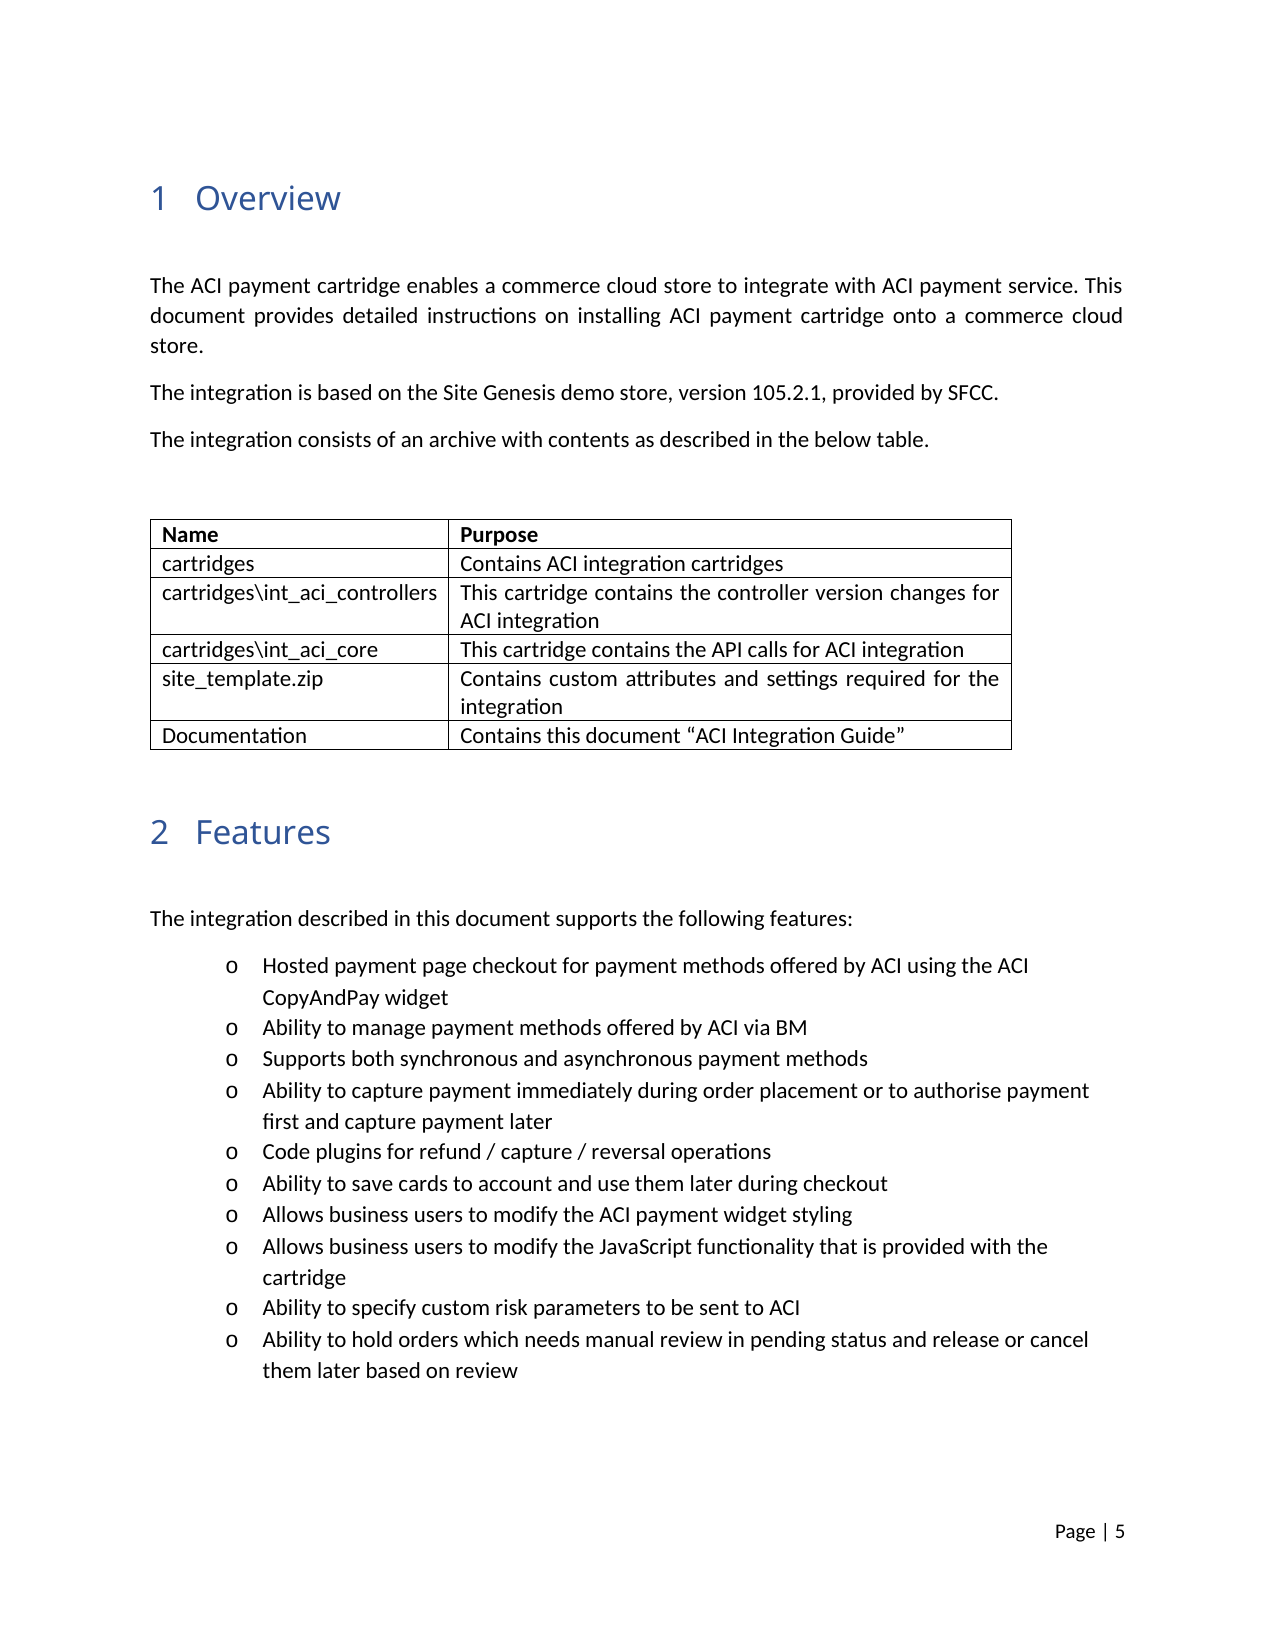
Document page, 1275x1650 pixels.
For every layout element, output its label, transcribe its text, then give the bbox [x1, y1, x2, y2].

list Allows business users to modify the JavaScript functionality that is provided with the cartridge [225, 1232, 1125, 1291]
table_cell Contains this document “ACI Integration Guide” [449, 721, 1011, 749]
list Allows business users to modify the ACI payment widget styling [225, 1200, 1125, 1229]
list Code plugins for refund / capture / reversal operations [225, 1137, 1125, 1167]
table_cell cartridges\int_aci_core [151, 635, 448, 663]
table_cell cartridges [151, 549, 448, 577]
text The ACI payment cartridge enables a commerce cloud store to integrate with ACI payment service. This document provides detailed instructions on installing ACI payment cartridge onto a commerce cloud store. [150, 271, 1125, 359]
table_cell This cartridge contains the controller version changes for ACI integration [449, 578, 1011, 634]
list Hosted payment page checkout for payment methods offered by ACI using the ACI CopyAndPay widget [225, 951, 1125, 1011]
list Ability to capture payment immediately during order placement or to authorise payment first and capture payment later [225, 1076, 1125, 1135]
subtitle Overview [150, 175, 1125, 220]
text The integration is based on the Site Genesis demo store, version 105.2.1, provided by SFCC. [150, 378, 1125, 406]
table_header Purpose [449, 520, 1011, 548]
list Ability to hold orders which needs manual review in pending status and release or cancel them later based on review [225, 1325, 1125, 1384]
table_cell site_template.zip [151, 664, 448, 720]
table_cell Contains custom attributes and settings required for the integration [449, 664, 1011, 720]
table_cell cartridges\int_aci_controllers [151, 578, 448, 634]
table_cell Contains ACI integration cartridges [449, 549, 1011, 577]
subtitle Features [150, 809, 1125, 854]
text The integration consists of an archive with contents as described in the below table. [150, 425, 1125, 453]
text The integration described in this document supports the following features: [150, 904, 1125, 932]
table_cell Documentation [151, 721, 448, 749]
list Ability to save cards to account and use them later during checkout [225, 1169, 1125, 1198]
list Supports both synchronous and asynchronous payment methods [225, 1044, 1125, 1073]
table_cell This cartridge contains the API calls for ACI integration [449, 635, 1011, 663]
list Ability to specify custom risk parameters to be sent to ACI [225, 1293, 1125, 1322]
table_header Name [151, 520, 448, 548]
list Ability to manage payment methods offered by ACI via BM [225, 1013, 1125, 1042]
